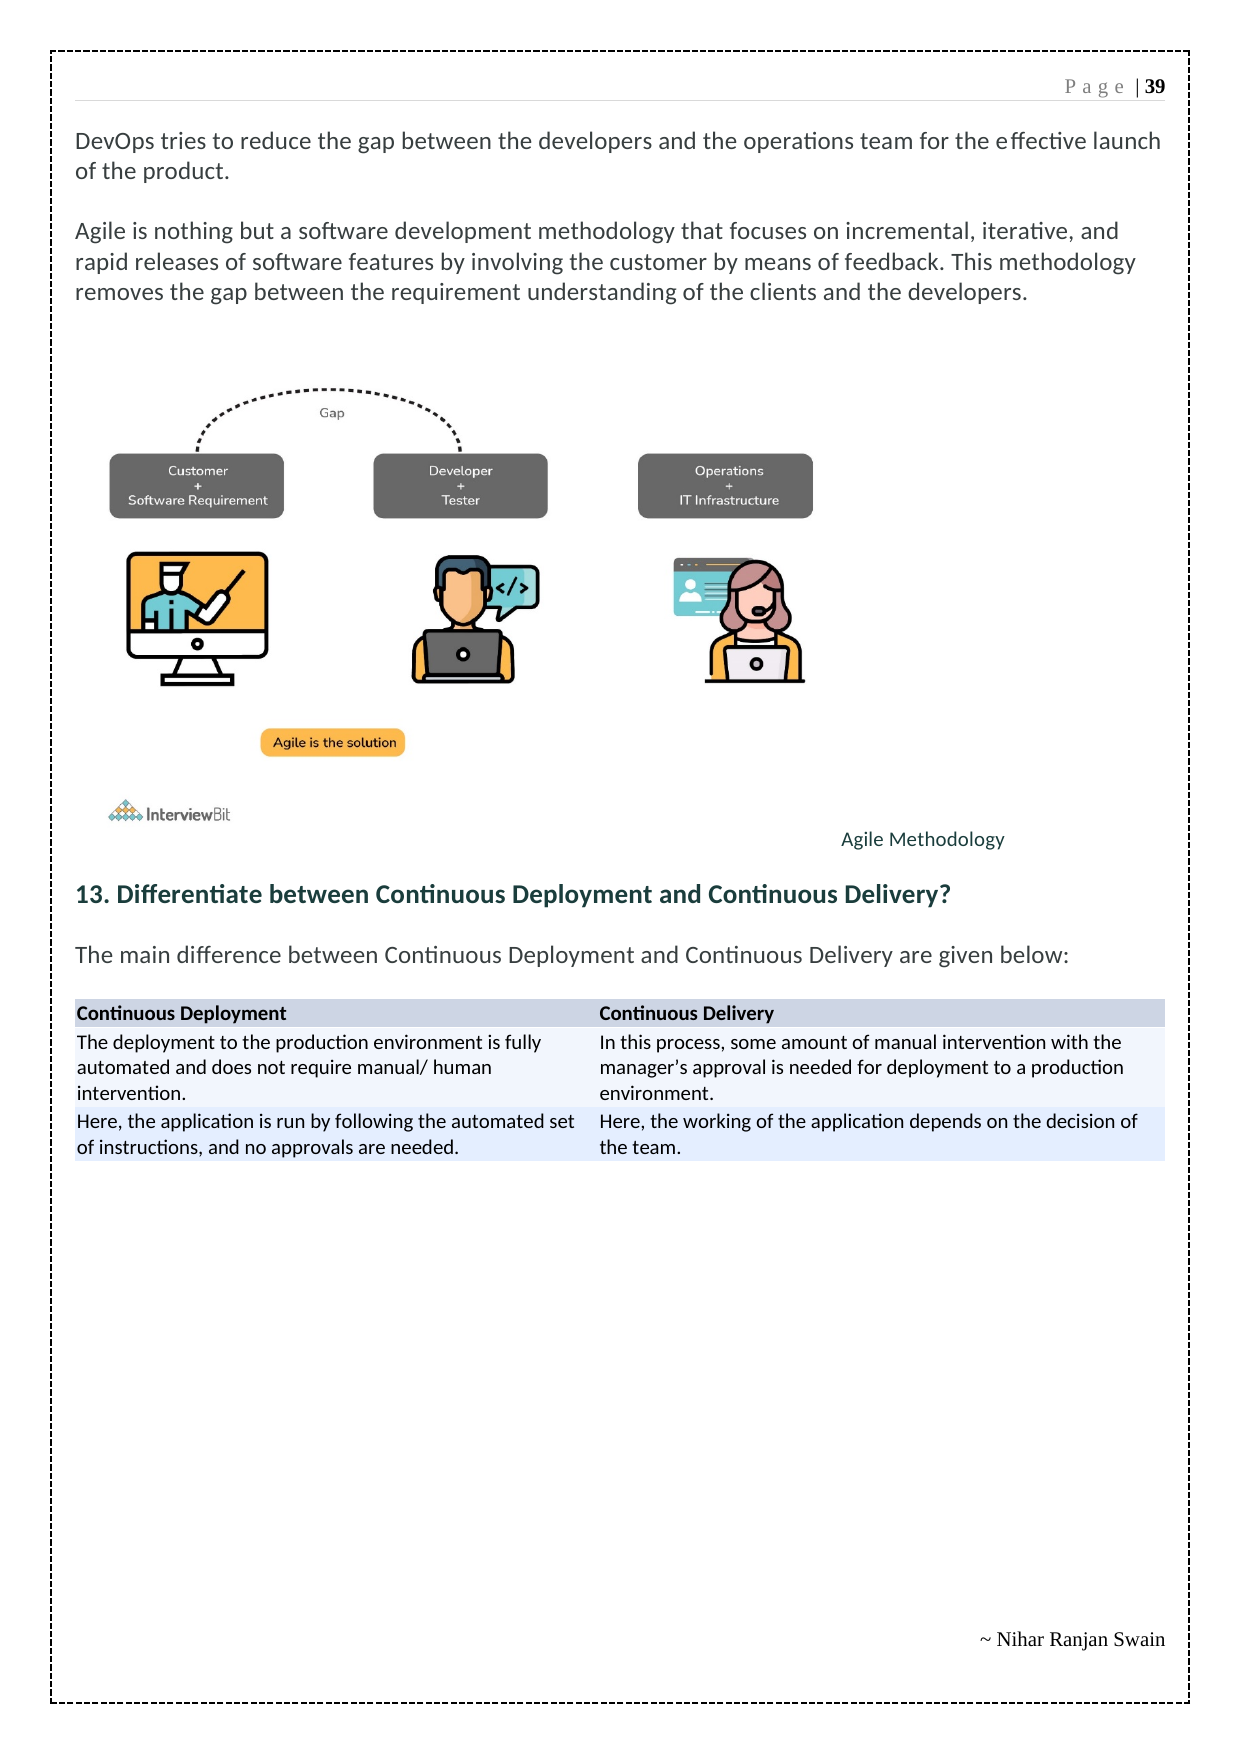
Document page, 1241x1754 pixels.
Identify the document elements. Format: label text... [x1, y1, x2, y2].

table_cell In this process, some amount of manual intervention with the manager’s approval is needed for deployment to a production environment. [598, 1028, 1165, 1107]
table_cell Here, the working of the application depends on the decision of the team. [598, 1107, 1165, 1161]
text DevOps tries to reduce the gap between the developers and the operations team for the effective launch of the product. [75, 125, 1165, 186]
table_cell Here, the application is run by following the automated set of instructions, and no approvals are needed. [75, 1107, 598, 1161]
text Agile is nothing but a software development methodology that focuses on incremental, iterative, and rapid releases of software features by involving the customer by means of feedback. This methodology removes the gap between the requirement understanding of the clients and the developers. [75, 215, 1165, 307]
table_cell The deployment to the production environment is fully automated and does not require manual/ human intervention. [75, 1028, 598, 1107]
picture [75, 336, 841, 847]
table_header Continuous Delivery [598, 999, 1165, 1027]
subtitle 13. Differentiate between Continuous Deployment and Continuous Delivery? [75, 877, 1165, 910]
table_header Continuous Deployment [75, 999, 598, 1027]
text The main difference between Continuous Deployment and Continuous Delivery are given below: [75, 939, 1165, 970]
